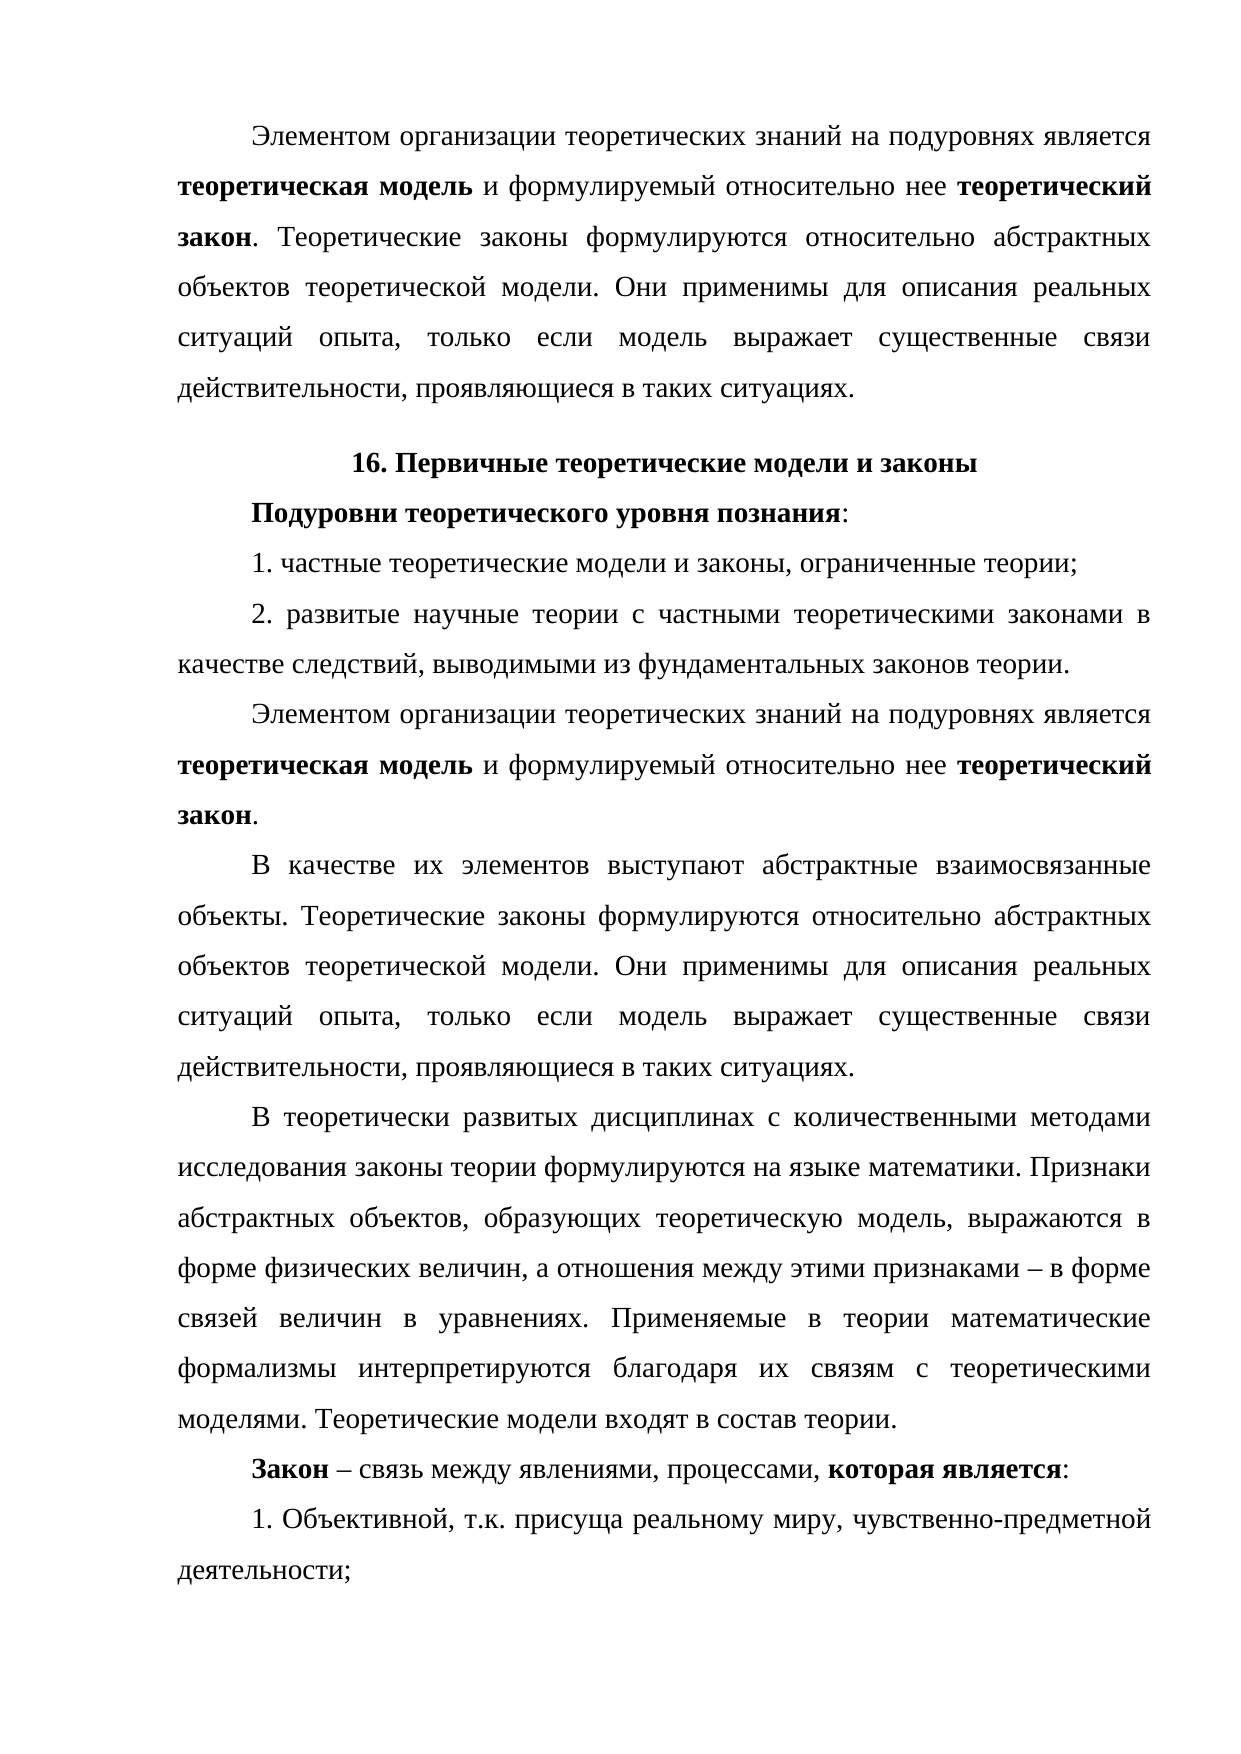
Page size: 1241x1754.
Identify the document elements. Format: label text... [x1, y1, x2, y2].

text В качестве их элементов выступают абстрактные взаимосвязанные объекты. Теоретические законы формулируются относительно абстрактных объектов теоретической модели. Они применимы для описания реальных ситуаций опыта, только если модель выражает существенные связи действительности, проявляющиеся в таких ситуациях. [177, 847, 1152, 1082]
text Элементом организации теоретических знаний на подуровнях является теоретическая модель и формулируемый относительно нее теоретический закон. Теоретические законы формулируются относительно абстрактных объектов теоретической модели. Они применимы для описания реальных ситуаций опыта, только если модель выражает существенные связи действительности, проявляющиеся в таких ситуациях. [177, 118, 1152, 403]
text 2. развитые научные теории с частными теоретическими законами в качестве следствий, выводимыми из фундаментальных законов теории. [177, 596, 1152, 680]
text Подуровни теоретического уровня познания: [177, 495, 1152, 529]
subtitle Первичные теоретические модели и законы [177, 445, 1152, 478]
text Элементом организации теоретических знаний на подуровнях является теоретическая модель и формулируемый относительно нее теоретический закон. [177, 697, 1152, 831]
text 1. частные теоретические модели и законы, ограниченные теории; [177, 546, 1152, 579]
text Закон – связь между явлениями, процессами, которая является: [177, 1451, 1152, 1485]
text 1. Объективной, т.к. присуща реальному миру, чувственно-предметной деятельности; [177, 1502, 1152, 1585]
